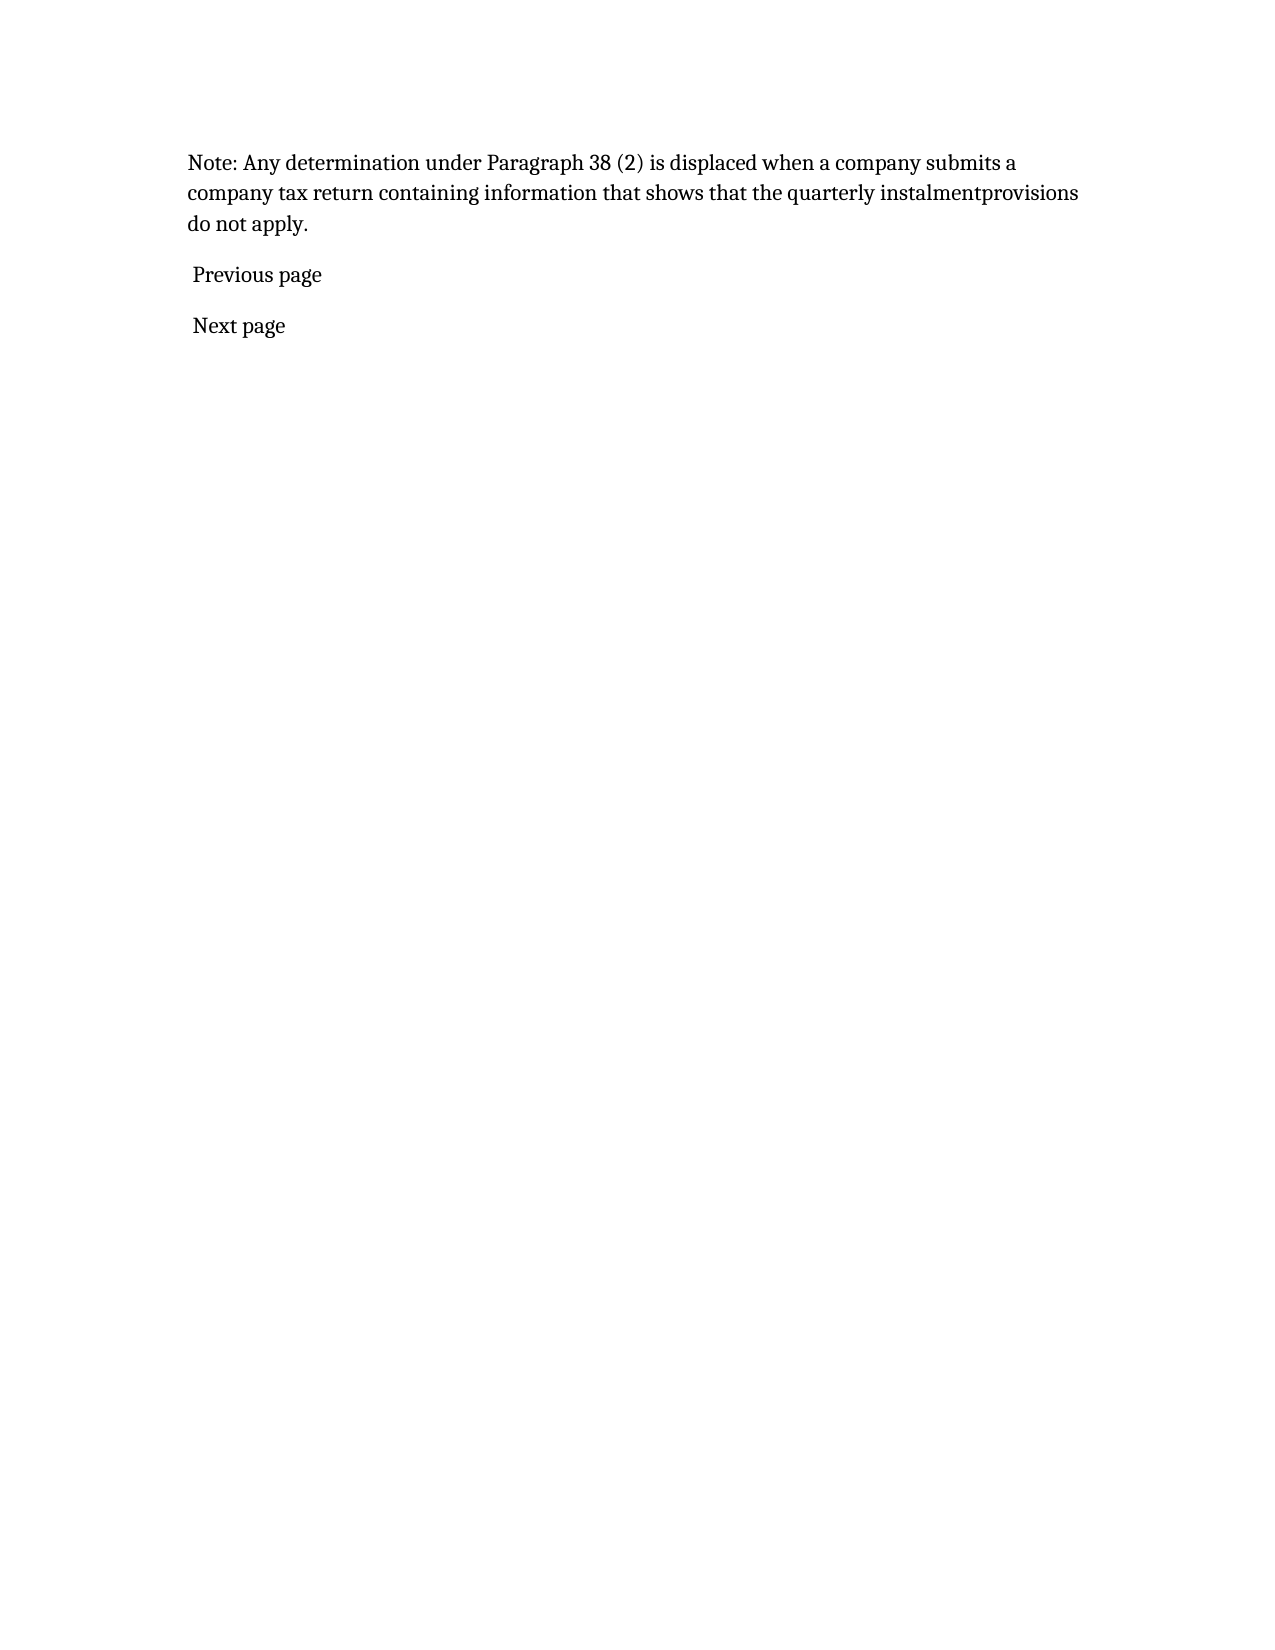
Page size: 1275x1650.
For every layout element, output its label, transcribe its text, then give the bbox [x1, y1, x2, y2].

text Previous page [187, 261, 1087, 288]
text Note: Any determination under Paragraph 38 (2) is displaced when a company submits a company tax return containing information that shows that the quarterly instalmentprovisions do not apply. [187, 150, 1087, 237]
text Next page [187, 312, 1087, 339]
